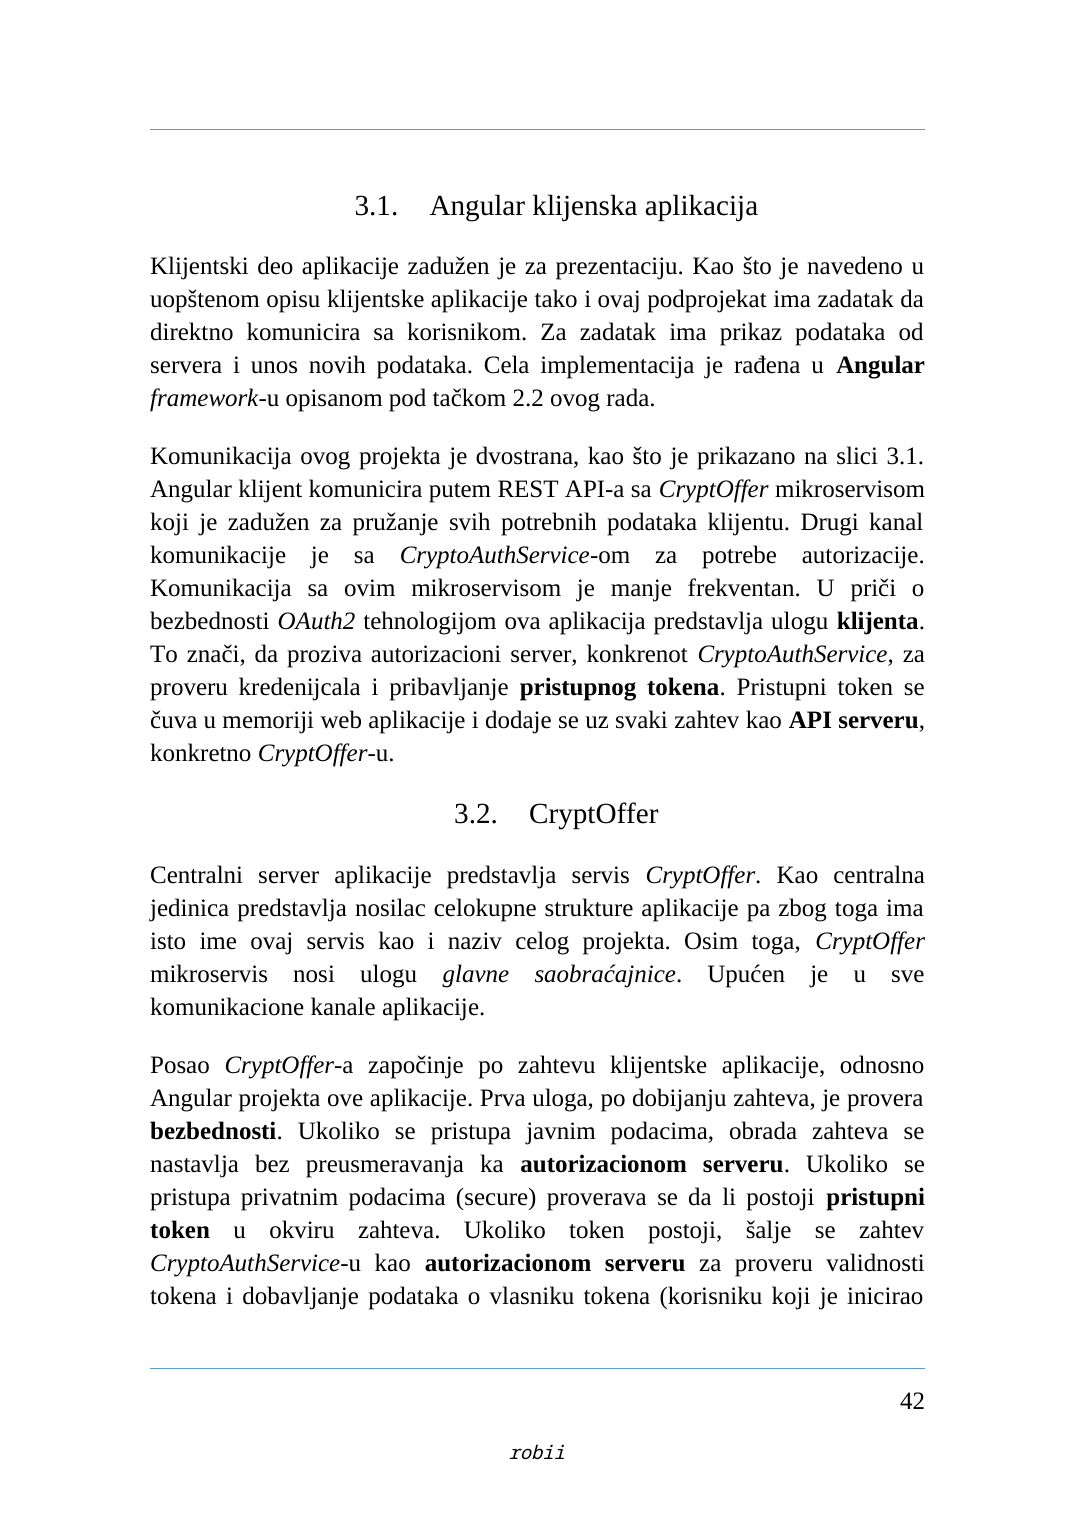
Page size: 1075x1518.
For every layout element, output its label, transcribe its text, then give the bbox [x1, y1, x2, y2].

text Klijentski deo aplikacije zadužen je za prezentaciju. Kao što je navedeno u uopštenom opisu klijentske aplikacije tako i ovaj podprojekat ima zadatak da direktno komunicira sa korisnikom. Za zadatak ima prikaz podataka od servera i unos novih podataka. Cela implementacija je rađena u Angular framework-u opisanom pod tačkom 2.2 ovog rada. [150, 251, 925, 412]
text Komunikacija ovog projekta je dvostrana, kao što je prikazano na slici 3.1. Angular klijent komunicira putem REST API-a sa CryptOffer mikroservisom koji je zadužen za pružanje svih potrebnih podataka klijentu. Drugi kanal komunikacije je sa CryptoAuthService-om za potrebe autorizacije. Komunikacija sa ovim mikroservisom je manje frekventan. U priči o bezbednosti OAuth2 tehnologijom ova aplikacija predstavlja ulogu klijenta. To znači, da proziva autorizacioni server, konkrenot CryptoAuthService, za proveru kredenijcala i pribavljanje pristupnog tokena. Pristupni token se čuva u memoriji web aplikacije i dodaje se uz svaki zahtev kao API serveru, konkretno CryptOffer-u. [150, 441, 925, 767]
text Centralni server aplikacije predstavlja servis CryptOffer. Kao centralna jedinica predstavlja nosilac celokupne strukture aplikacije pa zbog toga ima isto ime ovaj servis kao i naziv celog projekta. Osim toga, CryptOffer mikroservis nosi ulogu glavne saobraćajnice. Upućen je u sve komunikacione kanale aplikacije. [150, 860, 925, 1021]
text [150, 1050, 925, 1310]
subtitle Angular klijenska aplikacija [187, 188, 925, 221]
subtitle CryptOffer [187, 797, 925, 830]
